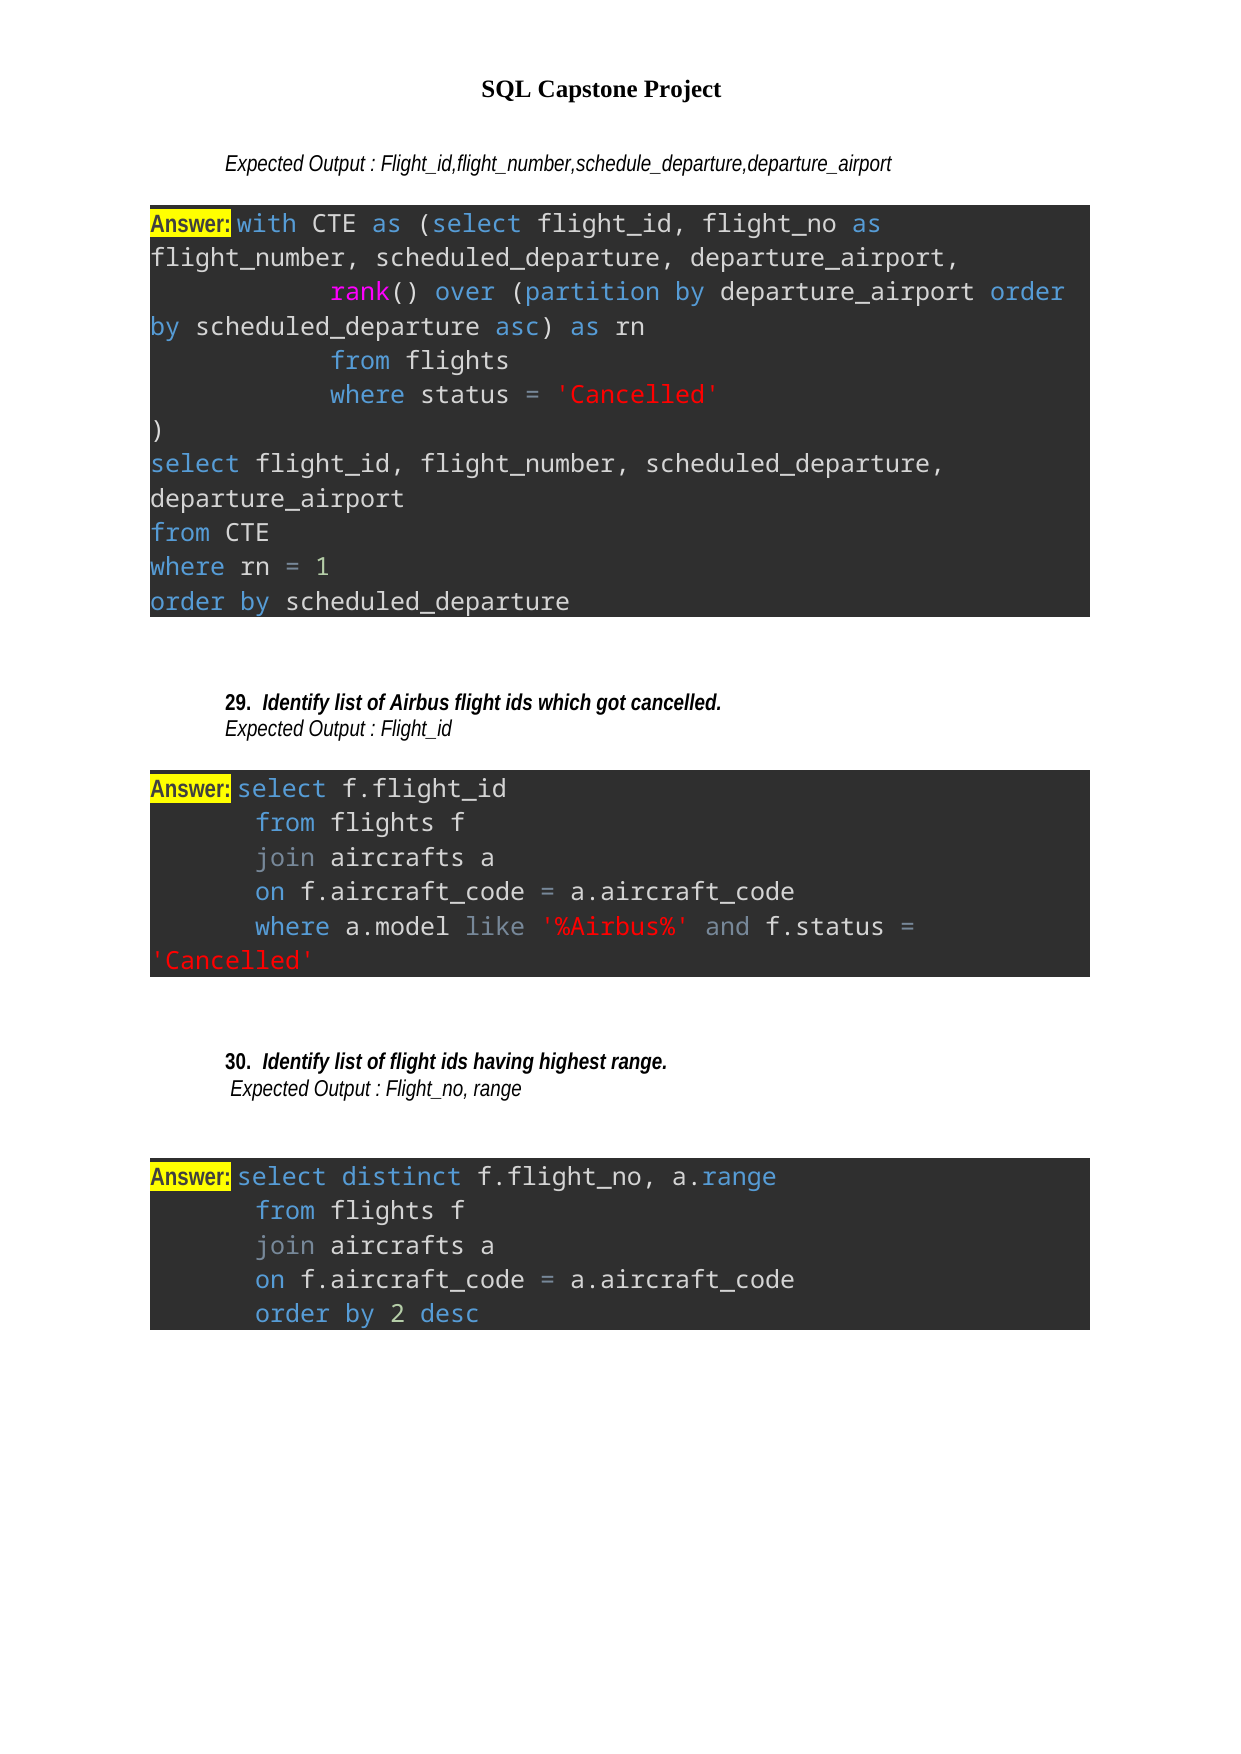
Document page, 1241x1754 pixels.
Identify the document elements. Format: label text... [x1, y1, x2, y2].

text rank() over (partition by departure_airport order by scheduled_departure asc) as rn [150, 274, 1090, 342]
text select flight_id, flight_number, scheduled_departure, departure_airport [150, 446, 1090, 514]
text from CTE [150, 514, 1090, 549]
text from flights f [150, 805, 1090, 839]
text from flights [150, 342, 1090, 377]
list Expected Output : Flight_id [225, 715, 1090, 742]
text Answer: select f.flight_id [150, 770, 1090, 805]
text where status = 'Cancelled' [150, 377, 1090, 411]
text where rn = 1 [150, 549, 1090, 583]
list Identify list of Airbus flight ids which got cancelled. [225, 689, 1090, 715]
text on f.aircraft_code = a.aircraft_code [150, 873, 1090, 908]
text on f.aircraft_code = a.aircraft_code [150, 1261, 1090, 1296]
text Answer: with CTE as (select flight_id, flight_no as flight_number, scheduled_departure, departure_airport, [150, 205, 1090, 274]
text from flights f [150, 1193, 1090, 1227]
text Answer: select distinct f.flight_no, a.range [150, 1158, 1090, 1193]
text order by scheduled_departure [150, 583, 1090, 617]
list Expected Output : Flight_no, range [225, 1074, 1090, 1101]
text join aircrafts a [150, 1227, 1090, 1261]
text where a.model like '%Airbus%' and f.status = 'Cancelled' [150, 908, 1090, 977]
list Identify list of flight ids having highest range. [225, 1048, 1090, 1074]
text ) [150, 411, 1090, 446]
text order by 2 desc [150, 1296, 1090, 1330]
list Expected Output : Flight_id,flight_number,schedule_departure,departure_airport [225, 150, 1090, 176]
text join aircrafts a [150, 839, 1090, 873]
